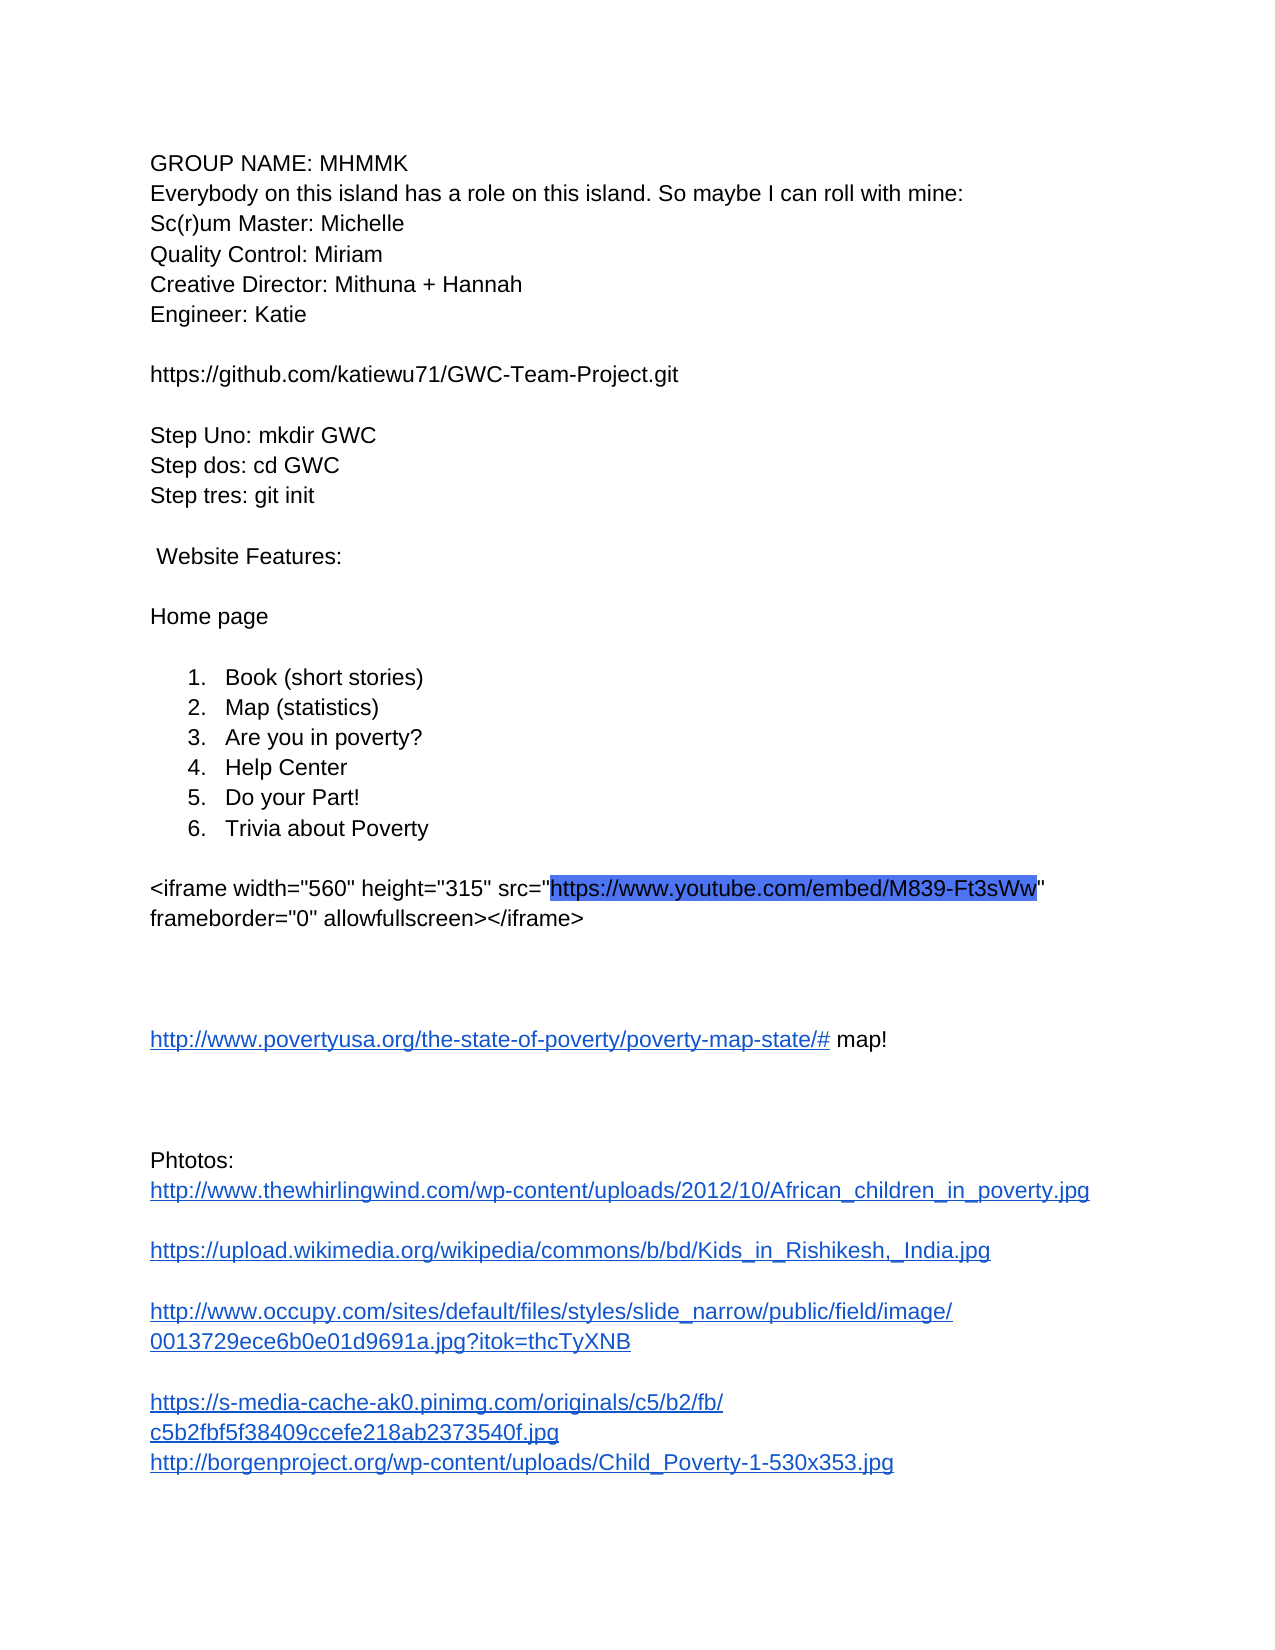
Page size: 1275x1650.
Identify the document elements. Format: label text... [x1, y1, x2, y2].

text http://www.povertyusa.org/the-state-of-poverty/poverty-map-state/# map! [150, 1026, 1125, 1052]
text Website Features: [150, 543, 1125, 569]
text Creative Director: Mithuna + Hannah [150, 271, 1125, 297]
text https://upload.wikimedia.org/wikipedia/commons/b/bd/Kids_in_Rishikesh,_India.jpg [150, 1237, 1125, 1264]
text <iframe width="560" height="315" src="https://www.youtube.com/embed/M839-Ft3sWw" frameborder="0" allowfullscreen></iframe> [150, 875, 1125, 932]
text Sc(r)um Master: Michelle [150, 210, 1125, 237]
text http://borgenproject.org/wp-content/uploads/Child_Poverty-1-530x353.jpg [150, 1449, 1125, 1475]
text Step Uno: mkdir GWC [150, 422, 1125, 448]
text Step dos: cd GWC [150, 452, 1125, 478]
text GROUP NAME: MHMMK [150, 150, 1125, 176]
list Trivia about Poverty [187, 814, 1125, 841]
list Map (statistics) [187, 694, 1125, 720]
text Step tres: git init [150, 482, 1125, 509]
text https://s-media-cache-ak0.pinimg.com/originals/c5/b2/fb/c5b2fbf5f38409ccefe218ab2373540f.jpg [150, 1388, 1125, 1445]
list Do your Part! [187, 784, 1125, 811]
text Phtotos: [150, 1147, 1125, 1173]
text http://www.occupy.com/sites/default/files/styles/slide_narrow/public/field/image/0013729ece6b0e01d9691a.jpg?itok=thcTyXNB [150, 1298, 1125, 1354]
text Engineer: Katie [150, 301, 1125, 327]
text http://www.thewhirlingwind.com/wp-content/uploads/2012/10/African_children_in_poverty.jpg [150, 1177, 1125, 1203]
list Are you in poverty? [187, 724, 1125, 750]
list Book (short stories) [187, 663, 1125, 690]
text Home page [150, 603, 1125, 629]
list Help Center [187, 754, 1125, 781]
text https://github.com/katiewu71/GWC-Team-Project.git [150, 361, 1125, 388]
text Quality Control: Miriam [150, 241, 1125, 267]
text Everybody on this island has a role on this island. So maybe I can roll with mine: [150, 180, 1125, 207]
